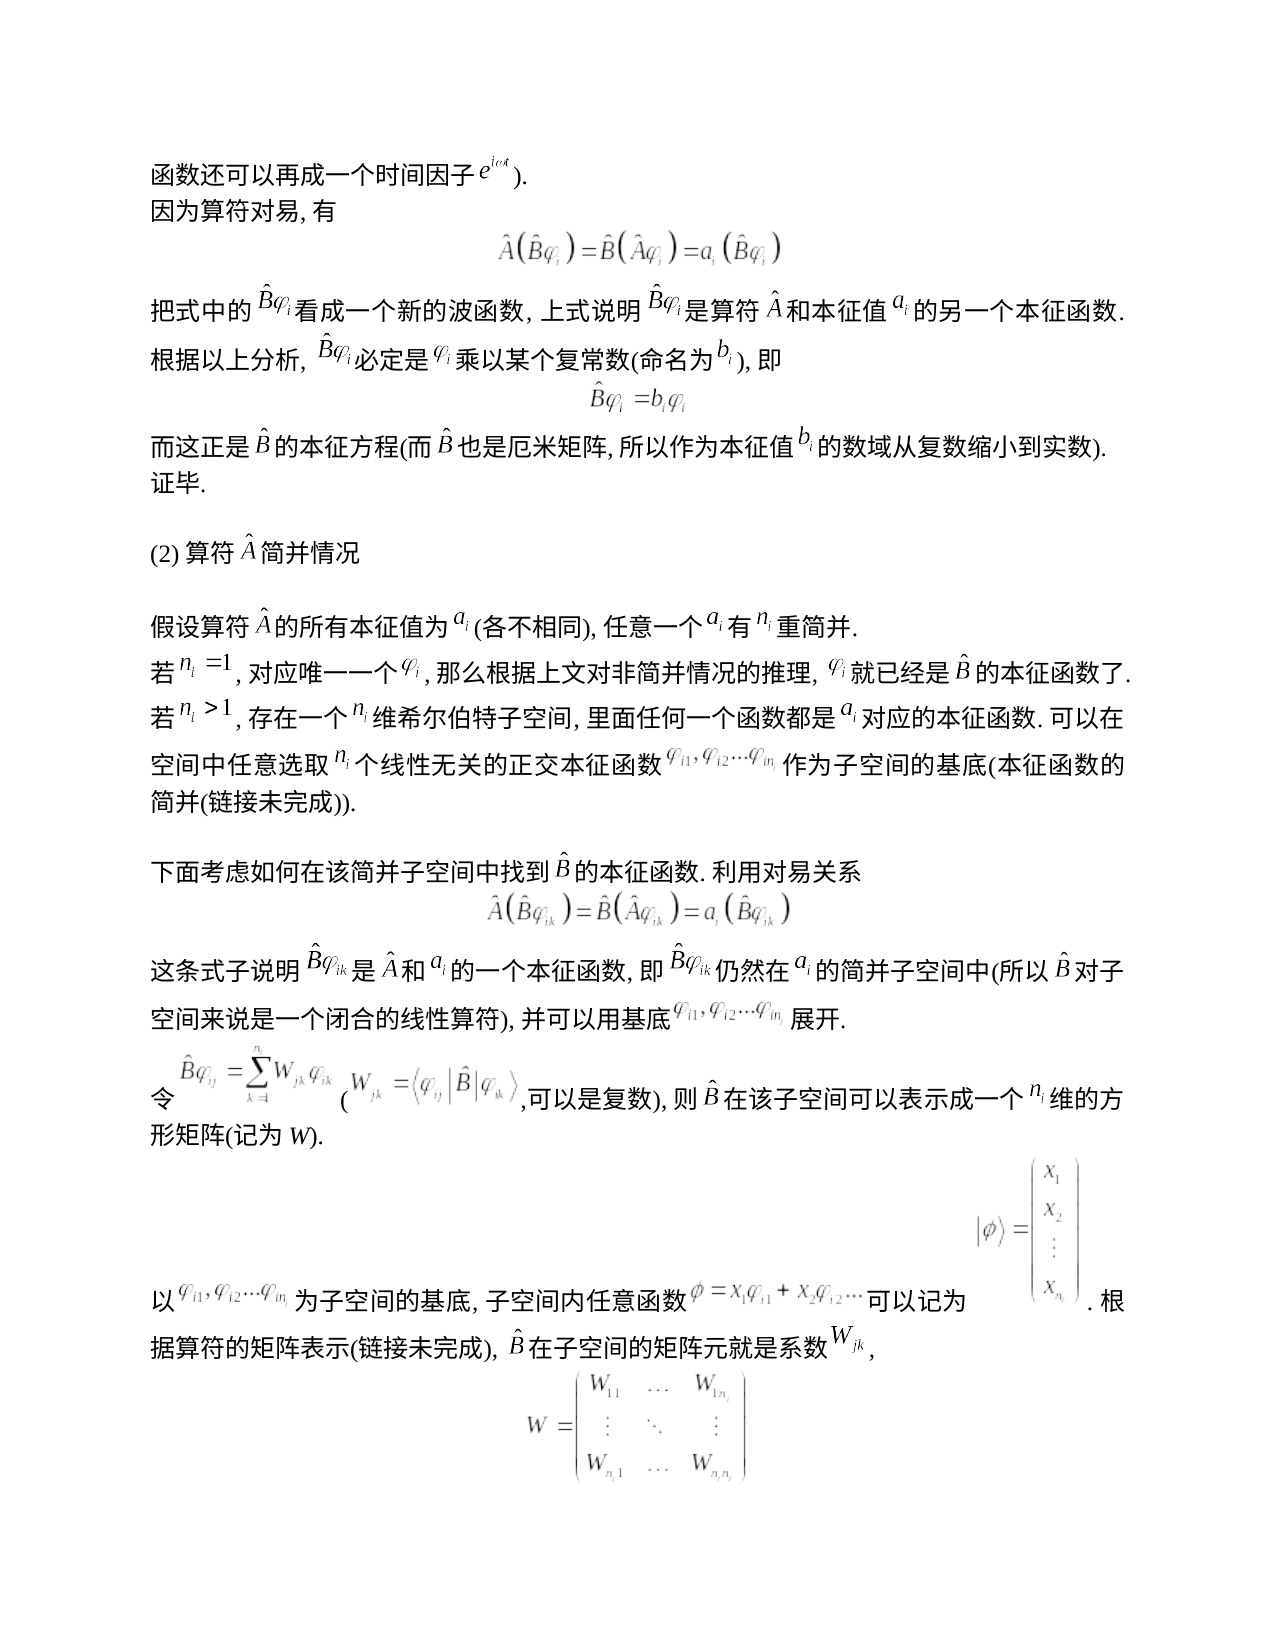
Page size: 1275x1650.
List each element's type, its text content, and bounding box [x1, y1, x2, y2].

text 因为算符对易, 有 [150, 191, 1125, 228]
text 若, 存在一个维希尔伯特子空间, 里面任何一个函数都是对应的本征函数. 可以在空间中任意选取个线性无关的正交本征函数作为子空间的基底(本征函数的简并(链接未完成)). [150, 689, 1125, 818]
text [150, 150, 1125, 191]
text 证毕. [150, 464, 1125, 500]
text 这条式子说明是和的一个本征函数, 即仍然在的简并子空间中(所以对子空间来说是一个闭合的线性算符), 并可以用基底展开. [150, 939, 1125, 1035]
text 令(,可以是复数), 则在该子空间可以表示成一个维的方形矩阵(记为W). [150, 1035, 1125, 1152]
text 若, 对应唯一一个, 那么根据上文对非简并情况的推理, 就已经是的本征函数了. [150, 644, 1125, 689]
text 以为子空间的基底, 子空间内任意函数可以记为 . 根据算符的矩阵表示(链接未完成), 在子空间的矩阵元就是系数, [150, 1152, 1125, 1365]
text 下面考虑如何在该简并子空间中找到的本征函数. 利用对易关系 [150, 847, 1125, 888]
text 而这正是的本征方程(而也是厄米矩阵, 所以作为本征值的数域从复数缩小到实数). [150, 418, 1125, 464]
text 假设算符的所有本征值为(各不相同), 任意一个有重简并. [150, 599, 1125, 644]
text 把式中的看成一个新的波函数, 上式说明是算符和本征值的另一个本征函数. 根据以上分析, 必定是乘以某个复常数(命名为), 即 [150, 278, 1125, 377]
text (2) 算符简并情况 [150, 529, 1125, 570]
